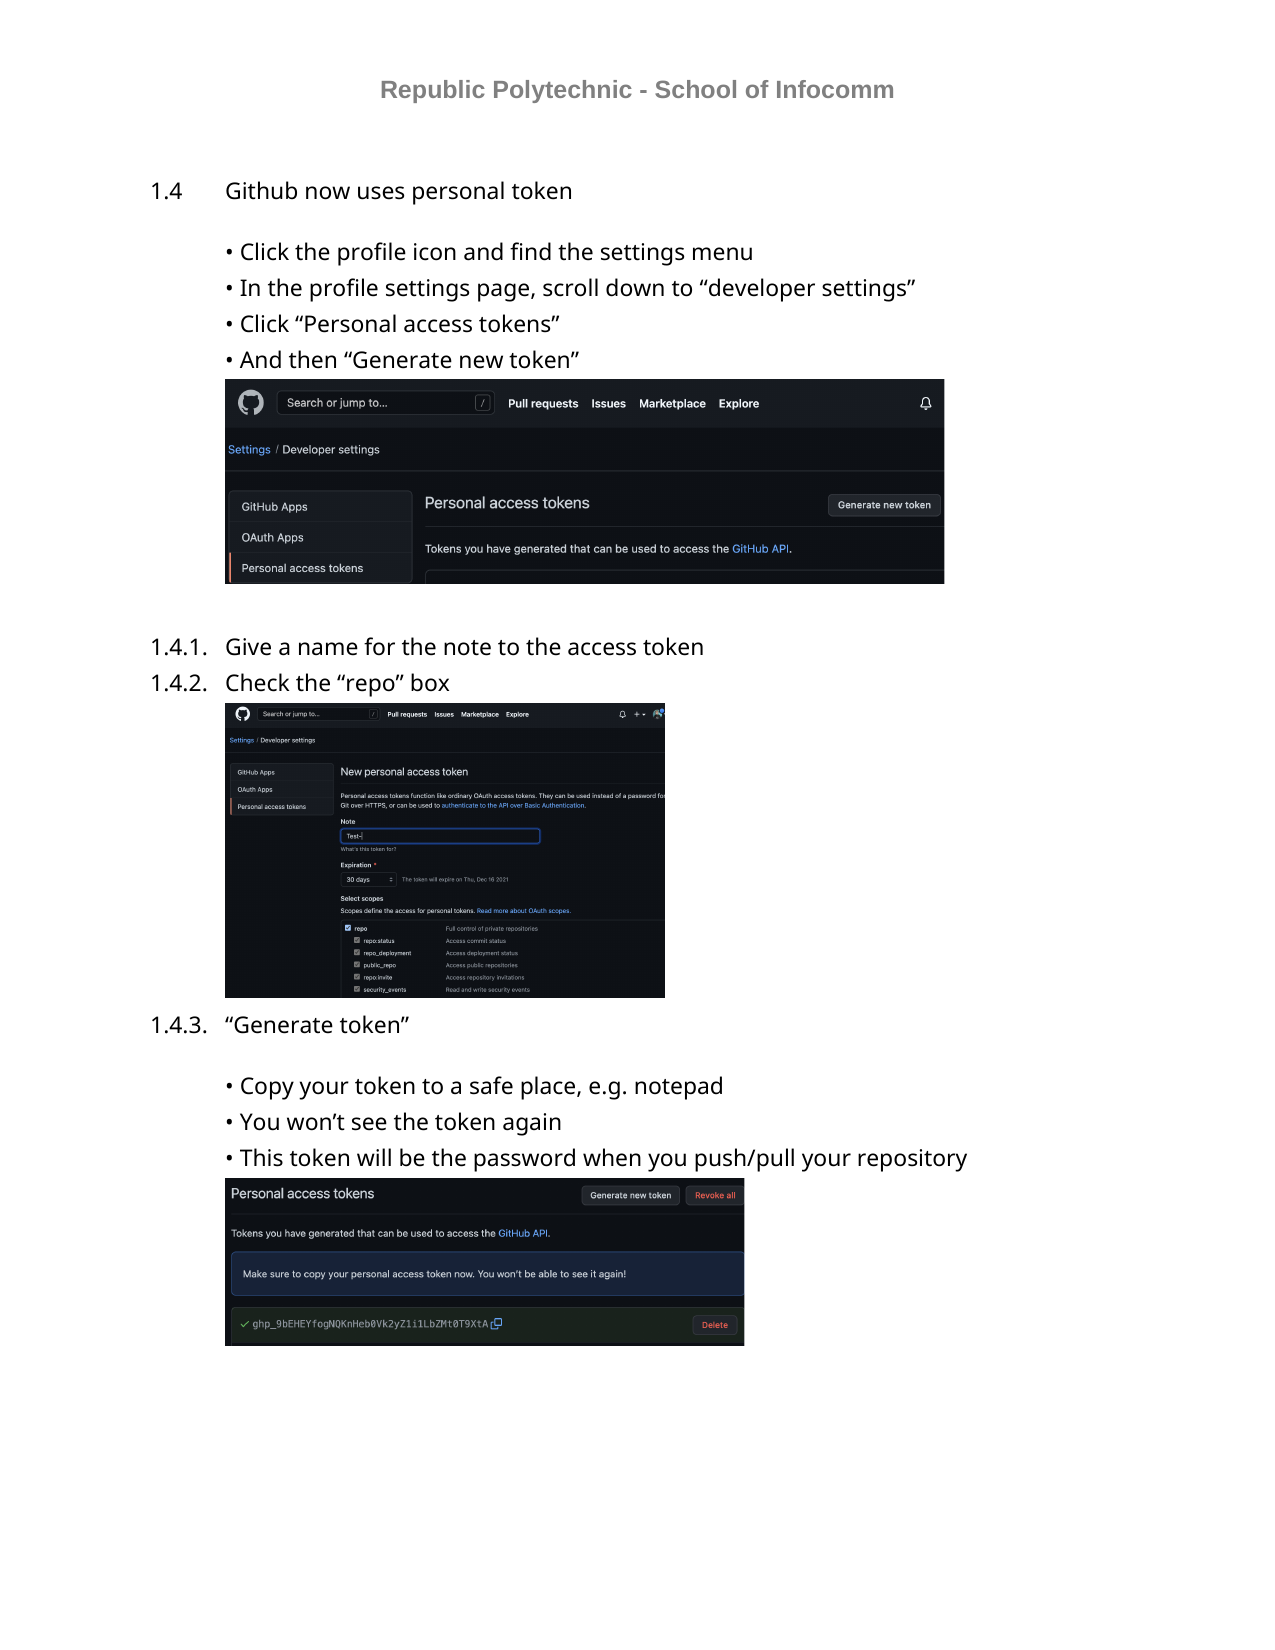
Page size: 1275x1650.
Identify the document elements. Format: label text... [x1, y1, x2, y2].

text 1.4 Github now uses personal token [150, 175, 1125, 206]
picture [225, 379, 945, 584]
picture [225, 1178, 745, 1346]
picture [225, 703, 665, 998]
